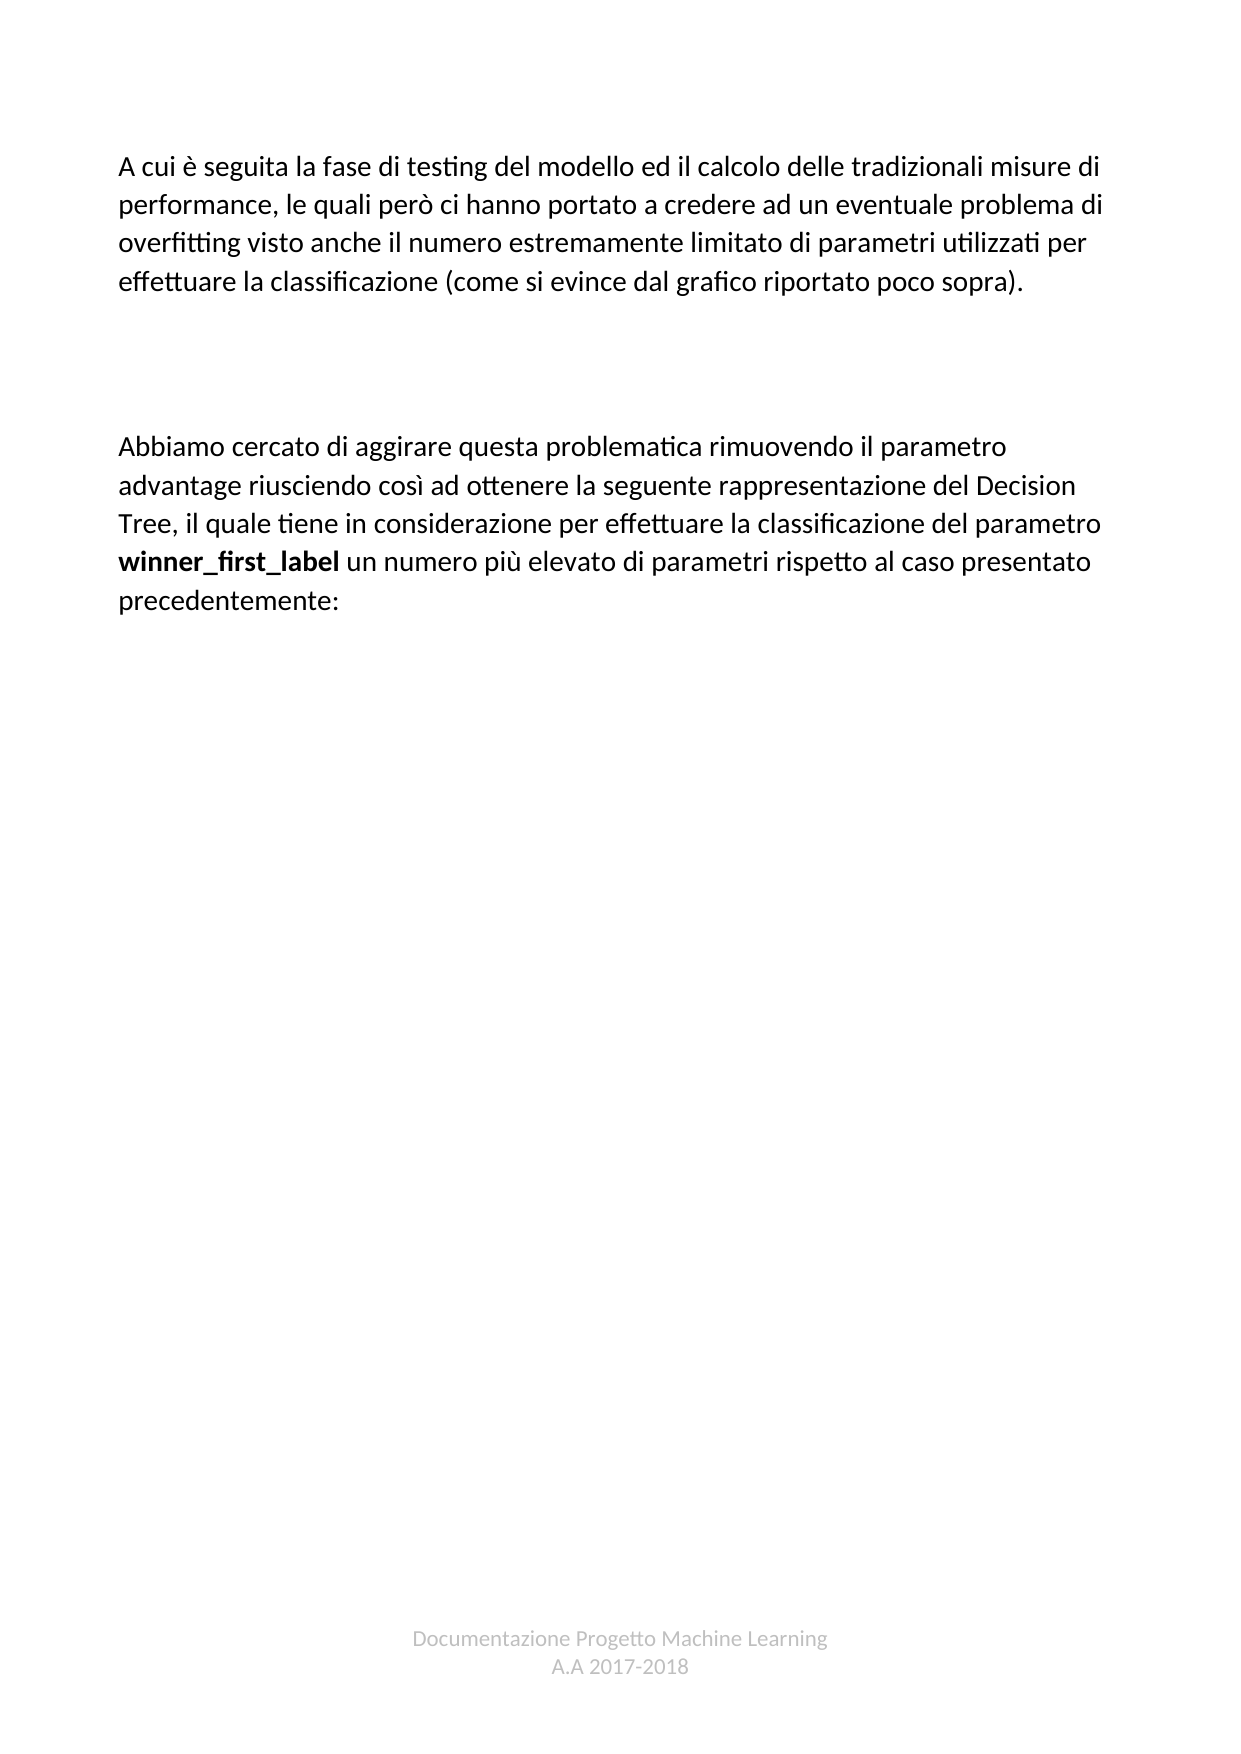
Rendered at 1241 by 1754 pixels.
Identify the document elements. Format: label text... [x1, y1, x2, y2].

text A cui è seguita la fase di testing del modello ed il calcolo delle tradizionali misure di performance, le quali però ci hanno portato a credere ad un eventuale problema di overfitting visto anche il numero estremamente limitato di parametri utilizzati per effettuare la classificazione (come si evince dal grafico riportato poco sopra). [118, 148, 1122, 298]
text Abbiamo cercato di aggirare questa problematica rimuovendo il parametro advantage riusciendo così ad ottenere la seguente rappresentazione del Decision Tree, il quale tiene in considerazione per effettuare la classificazione del parametro winner_first_label un numero più elevato di parametri rispetto al caso presentato precedentemente: [118, 428, 1122, 618]
